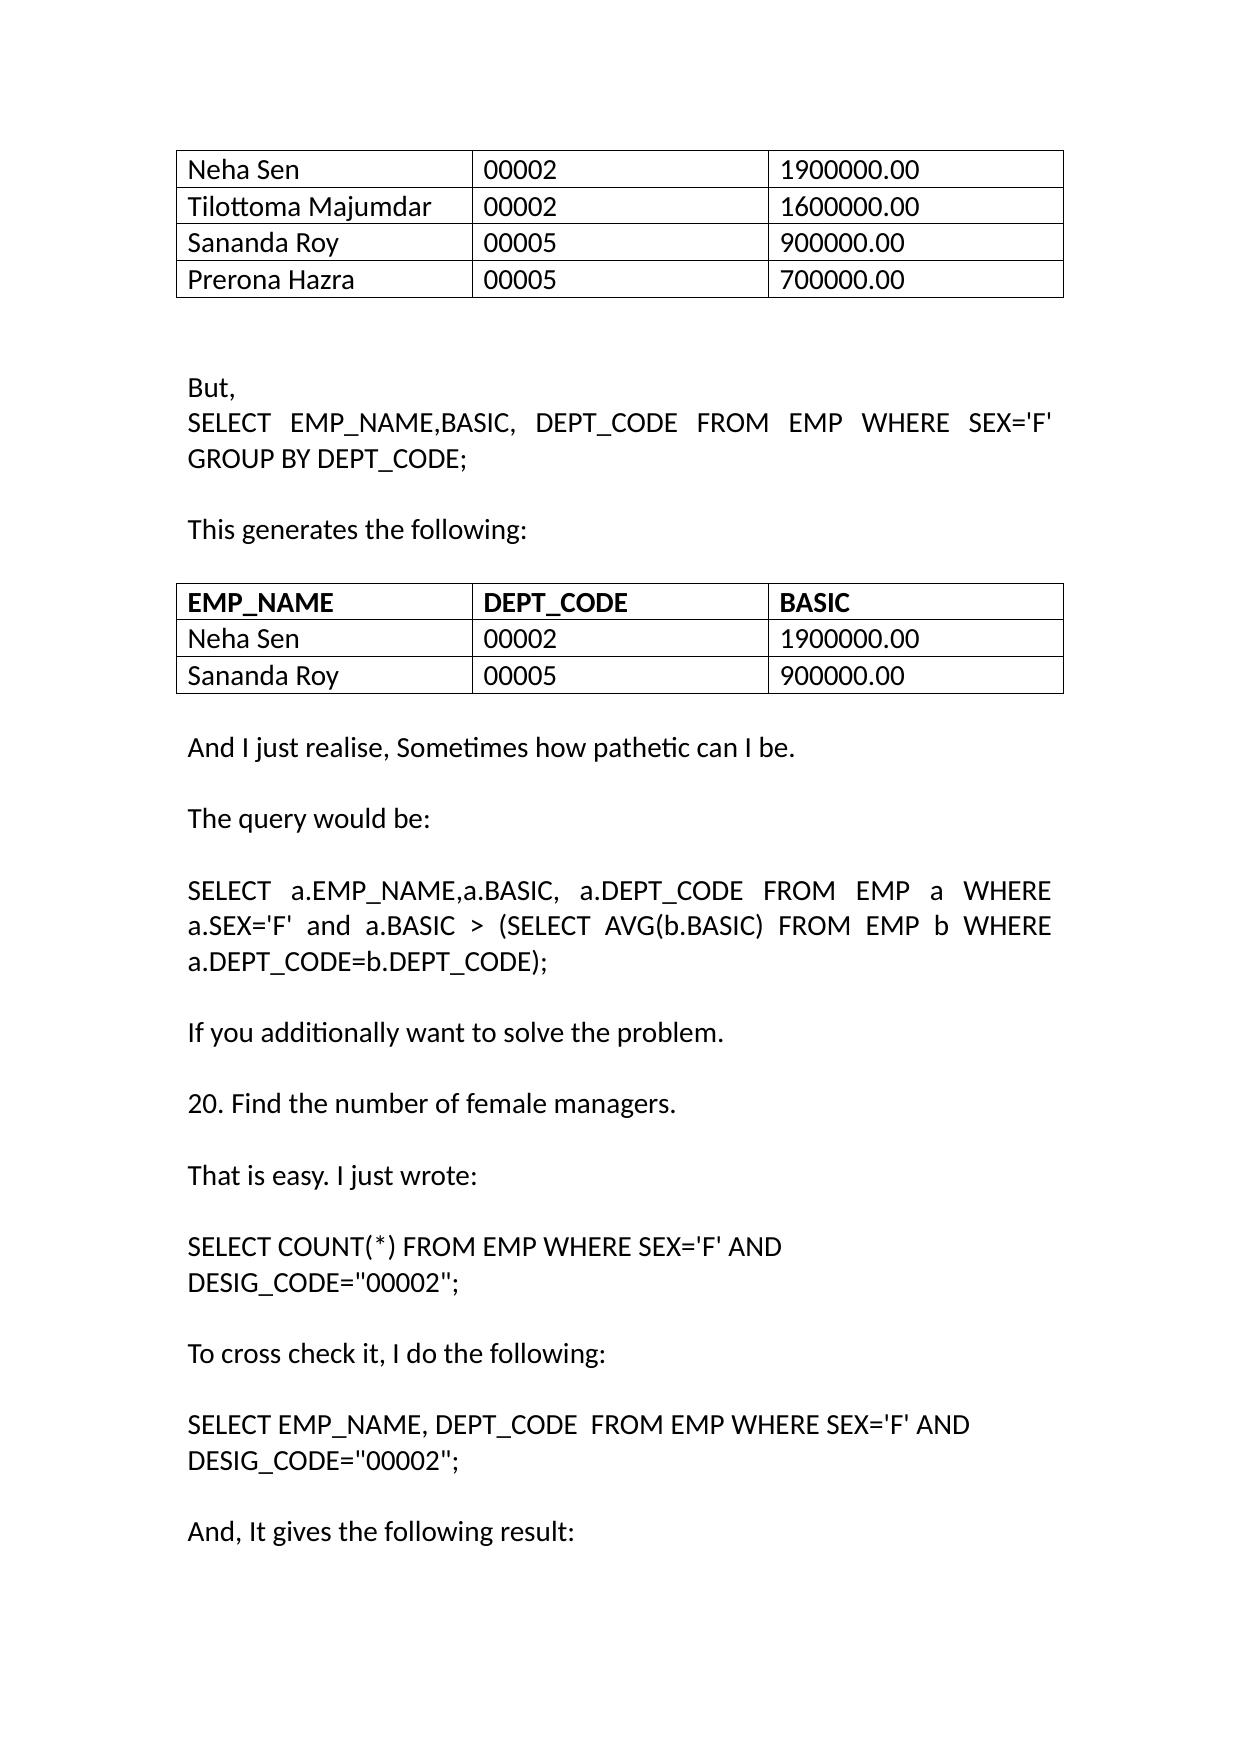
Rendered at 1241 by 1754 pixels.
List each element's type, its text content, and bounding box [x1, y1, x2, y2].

list The query would be: [187, 801, 1053, 836]
table_cell 1600000.00 [769, 188, 1063, 223]
table_cell Tilottoma Majumdar [177, 188, 472, 223]
table_header DEPT_CODE [473, 584, 768, 619]
list SELECT COUNT(*) FROM EMP WHERE SEX='F' AND DESIG_CODE="00002"; [187, 1228, 1053, 1299]
table_cell 1900000.00 [769, 620, 1063, 656]
table_cell 00005 [473, 261, 768, 297]
list If you additionally want to solve the problem. [187, 1014, 1053, 1050]
table_cell 00002 [473, 620, 768, 656]
list That is easy. I just wrote: [187, 1157, 1053, 1192]
table_cell 00002 [473, 188, 768, 223]
table_cell 700000.00 [769, 261, 1063, 297]
list But, [187, 369, 1053, 404]
table_cell 900000.00 [769, 657, 1063, 693]
table_cell 00005 [473, 657, 768, 693]
list Find the number of female managers. [187, 1086, 1053, 1121]
table_header BASIC [769, 584, 1063, 619]
list And I just realise, Sometimes how pathetic can I be. [187, 729, 1053, 765]
table_cell Sananda Roy [177, 224, 472, 260]
list SELECT EMP_NAME,BASIC, DEPT_CODE FROM EMP WHERE SEX='F' GROUP BY DEPT_CODE; [187, 404, 1053, 476]
list This generates the following: [187, 511, 1053, 547]
table_header EMP_NAME [177, 584, 472, 619]
table_cell 900000.00 [769, 224, 1063, 260]
table_cell Neha Sen [177, 151, 472, 187]
list And, It gives the following result: [187, 1513, 1053, 1549]
table_cell 1900000.00 [769, 151, 1063, 187]
table_cell 00002 [473, 151, 768, 187]
table_cell 00005 [473, 224, 768, 260]
table_cell Neha Sen [177, 620, 472, 656]
list To cross check it, I do the following: [187, 1335, 1053, 1371]
list SELECT a.EMP_NAME,a.BASIC, a.DEPT_CODE FROM EMP a WHERE a.SEX='F' and a.BASIC > (SELECT AVG(b.BASIC) FROM EMP b WHERE a.DEPT_CODE=b.DEPT_CODE); [187, 872, 1053, 979]
table_cell Sananda Roy [177, 657, 472, 693]
list SELECT EMP_NAME, DEPT_CODE FROM EMP WHERE SEX='F' AND DESIG_CODE="00002"; [187, 1406, 1053, 1477]
table_cell Prerona Hazra [177, 261, 472, 297]
